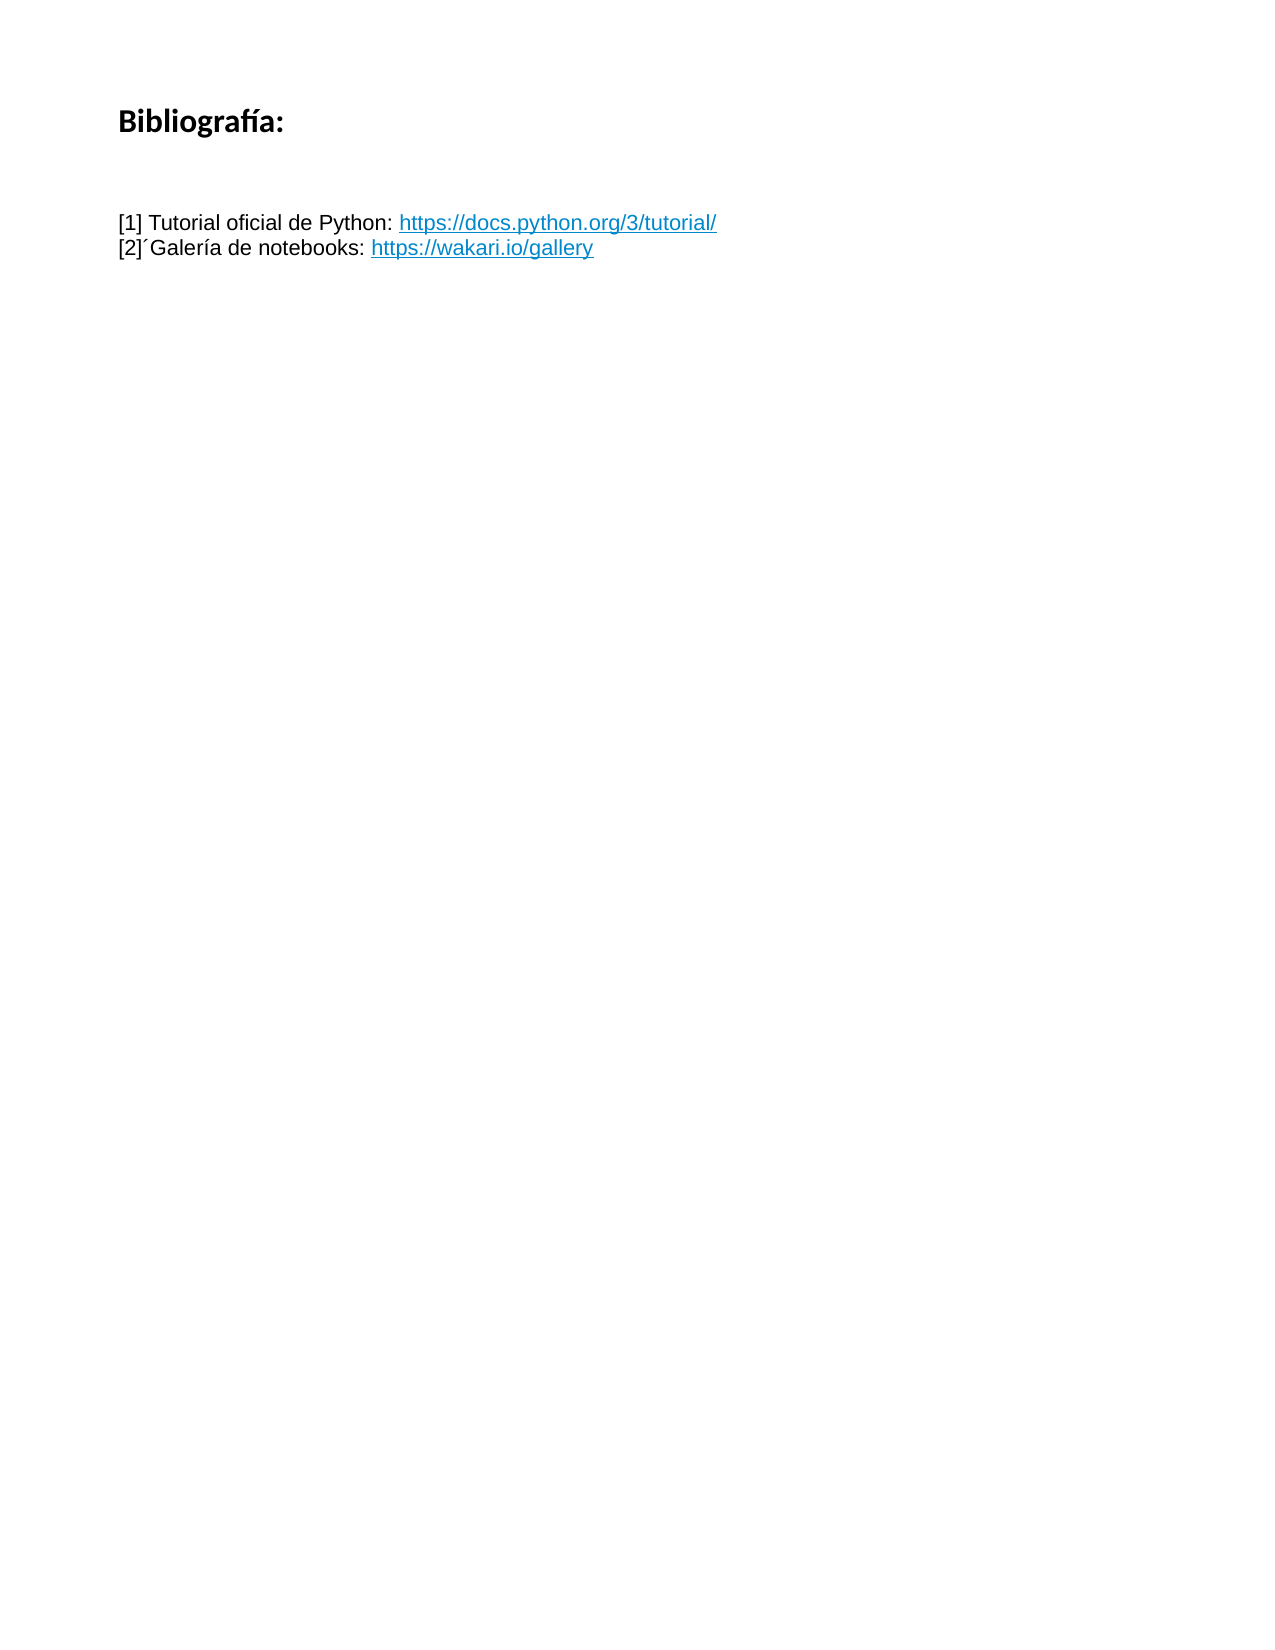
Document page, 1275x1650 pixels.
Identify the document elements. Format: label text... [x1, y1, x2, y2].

text Bibliografía: [118, 100, 1205, 141]
text [1] Tutorial oficial de Python: https://docs.python.org/3/tutorial/ [2]´Galería de notebooks: https://wakari.io/gallery [118, 181, 1205, 261]
